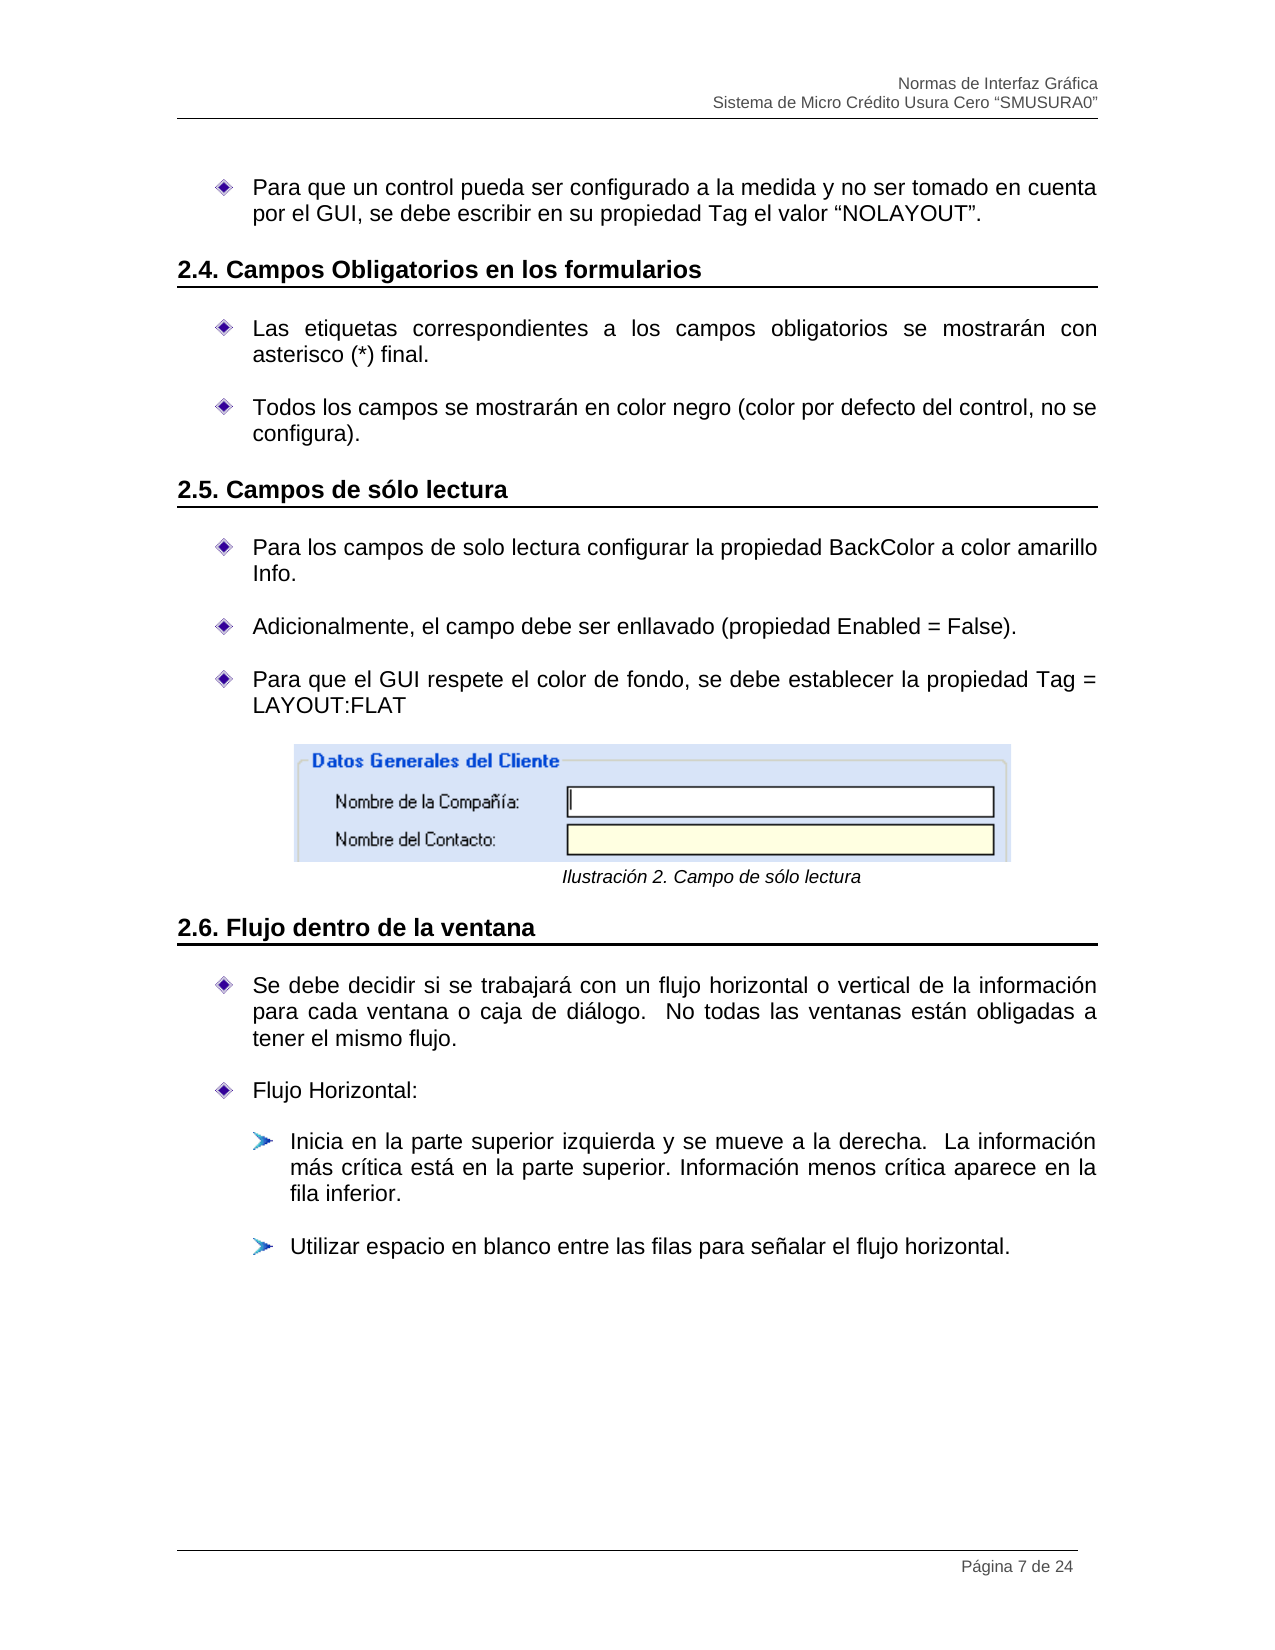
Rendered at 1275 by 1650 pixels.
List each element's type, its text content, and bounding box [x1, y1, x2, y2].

picture [215, 179, 233, 196]
picture [215, 538, 233, 556]
list Todos los campos se mostrarán en color negro (color por defecto del control, no se configura). [215, 393, 1098, 446]
list Para que un control pueda ser configurado a la medida y no ser tomado en cuenta por el GUI, se debe escribir en su propiedad Tag el valor “NOLAYOUT”. [215, 174, 1098, 227]
list Las etiquetas correspondientes a los campos obligatorios se mostrarán con asterisco (*) final. [215, 314, 1098, 367]
subtitle Campos de sólo lectura [177, 475, 1098, 506]
subtitle Flujo dentro de la ventana [177, 913, 1098, 943]
list Para que el GUI respete el color de fondo, se debe establecer la propiedad Tag = LAYOUT:FLAT [215, 666, 1098, 718]
picture [253, 1238, 273, 1255]
list Flujo Horizontal: [215, 1077, 1098, 1104]
list Inicia en la parte superior izquierda y se mueve a la derecha. La información más crítica está en la parte superior. Información menos crítica aparece en la fila inferior. [252, 1128, 1098, 1207]
picture [293, 744, 1012, 862]
text Ilustración 2. Campo de sólo lectura [325, 866, 1098, 888]
picture [215, 398, 233, 415]
picture [215, 1082, 233, 1099]
picture [215, 618, 233, 635]
list Utilizar espacio en blanco entre las filas para señalar el flujo horizontal. [252, 1233, 1098, 1259]
picture [253, 1132, 273, 1150]
picture [215, 670, 233, 688]
picture [215, 976, 233, 994]
list Adicionalmente, el campo debe ser enllavado (propiedad Enabled = False). [215, 613, 1098, 639]
subtitle Campos Obligatorios en los formularios [177, 255, 1098, 286]
picture [215, 319, 233, 336]
list Se debe decidir si se trabajará con un flujo horizontal o vertical de la información para cada ventana o caja de diálogo. No todas las ventanas están obligadas a tener el mismo flujo. [215, 972, 1098, 1051]
list Para los campos de solo lectura configurar la propiedad BackColor a color amarillo Info. [215, 534, 1098, 587]
